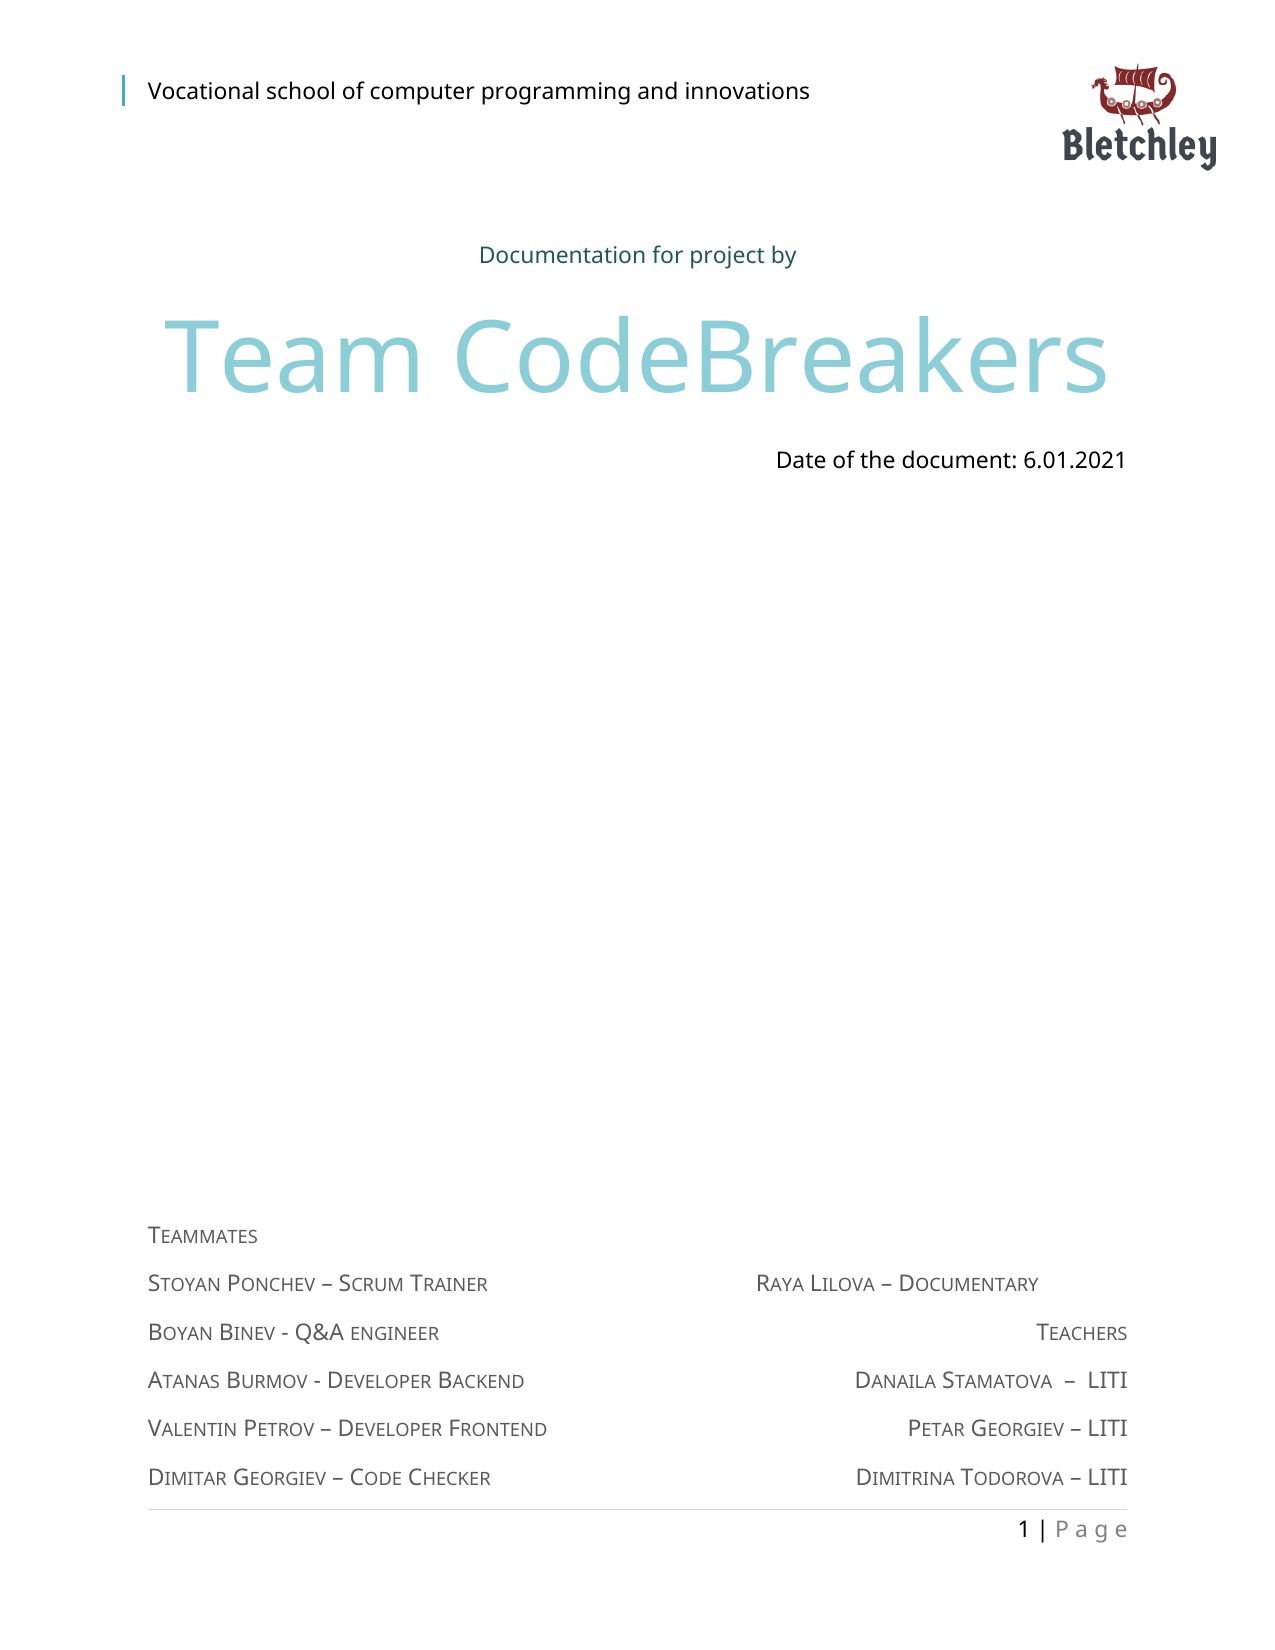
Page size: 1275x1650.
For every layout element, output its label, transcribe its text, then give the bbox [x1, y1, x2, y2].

text Dimitar Georgiev – Code Checker [148, 1461, 561, 1492]
text Teammates [148, 1219, 561, 1250]
text Stoyan Ponchev – Scrum Trainer [148, 1267, 561, 1298]
text Date of the document: 6.01.2021 [148, 444, 1127, 475]
text Petar Georgiev – LITI [756, 1412, 1127, 1444]
text Boyan Binev - Q&A engineer [148, 1316, 561, 1347]
text Valentin Petrov – Developer Frontend [148, 1412, 561, 1444]
text Raya Lilova – Documentary [756, 1267, 1169, 1298]
text Dimitrina Todorova – LITI [756, 1461, 1127, 1492]
picture [1053, 31, 1224, 202]
text Danaila Stamatova – LITI [756, 1364, 1127, 1395]
text Documentation for project by [148, 239, 1127, 271]
text Teachers [756, 1316, 1127, 1347]
text Team CodeBreakers [148, 285, 1127, 422]
text Atanas Burmov - Developer Backend [148, 1364, 561, 1395]
